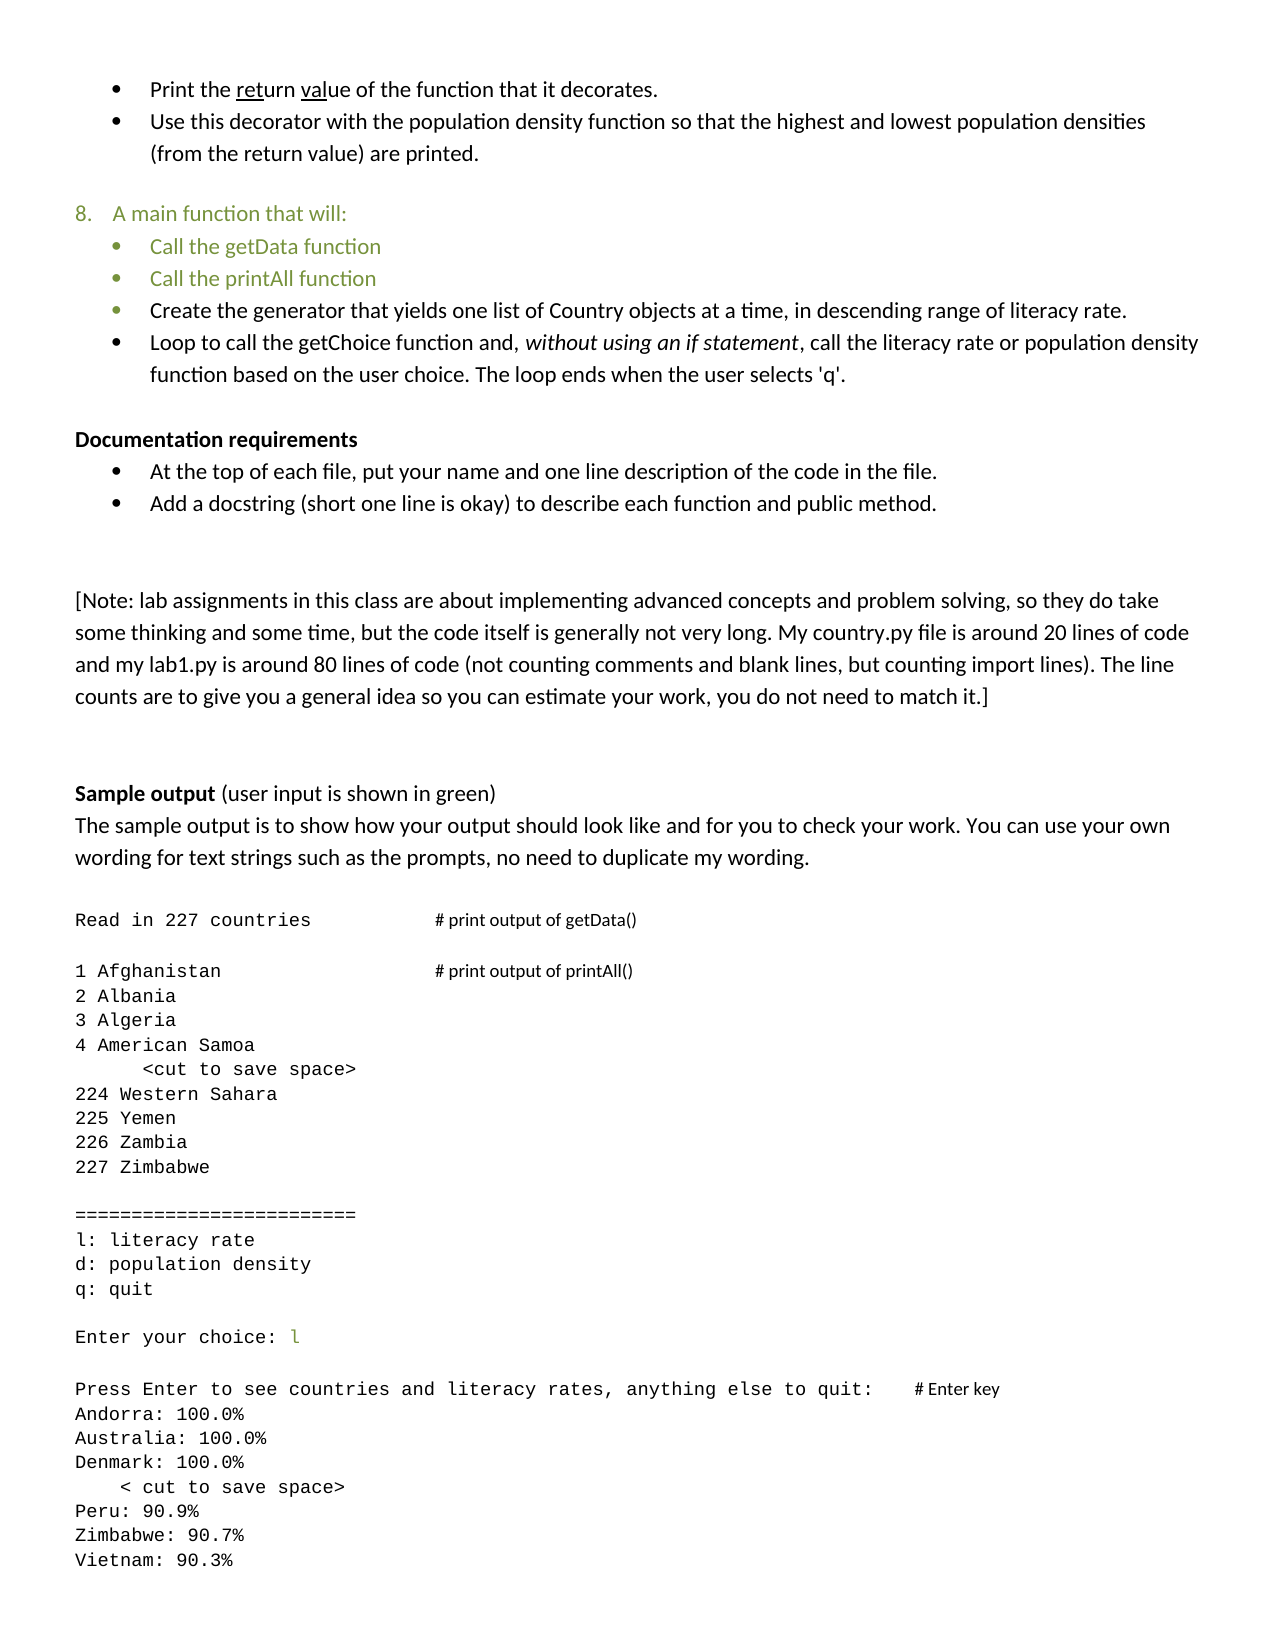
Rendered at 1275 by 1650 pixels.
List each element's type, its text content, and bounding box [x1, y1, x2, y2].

list Call the printAll function [112, 264, 1200, 292]
text 1 Afghanistan # print output of printAll() [75, 959, 1200, 983]
text Sample output (user input is shown in green) [75, 779, 1200, 807]
text [Note: lab assignments in this class are about implementing advanced concepts and problem solving, so they do take some thinking and some time, but the code itself is generally not very long. My country.py file is around 20 lines of code and my lab1.py is around 80 lines of code (not counting comments and blank lines, but counting import lines). The line counts are to give you a general idea so you can estimate your work, you do not need to match it.] [75, 586, 1200, 710]
list Create the generator that yields one list of Country objects at a time, in descending range of literacy rate. [112, 296, 1200, 324]
text Denmark: 100.0% [75, 1453, 1200, 1474]
text ========================= [75, 1206, 1200, 1227]
text 225 Yemen [75, 1109, 1200, 1130]
text d: population density [75, 1255, 1200, 1276]
text 224 Western Sahara [75, 1084, 1200, 1106]
list Add a docstring (short one line is okay) to describe each function and public method. [112, 489, 1200, 517]
text 2 Albania [75, 987, 1200, 1008]
text Australia: 100.0% [75, 1429, 1200, 1450]
text Documentation requirements [75, 425, 1200, 453]
text Enter your choice: l [75, 1328, 1200, 1349]
text < cut to save space> [75, 1477, 1200, 1499]
text q: quit [75, 1279, 1200, 1301]
text Vietnam: 90.3% [75, 1551, 1200, 1572]
text l: literacy rate [75, 1231, 1200, 1252]
list Loop to call the getChoice function and, without using an if statement, call the literacy rate or population density function based on the user choice. The loop ends when the user selects 'q'. [112, 328, 1200, 388]
text 4 American Samoa [75, 1036, 1200, 1057]
text <cut to save space> [75, 1060, 1200, 1081]
text Read in 227 countries # print output of getData() [75, 908, 1200, 932]
list At the top of each file, put your name and one line description of the code in the file. [112, 457, 1200, 485]
list Call the getData function [112, 232, 1200, 260]
text Andorra: 100.0% [75, 1404, 1200, 1426]
text Zimbabwe: 90.7% [75, 1526, 1200, 1547]
text 227 Zimbabwe [75, 1157, 1200, 1179]
text 226 Zambia [75, 1133, 1200, 1154]
list Use this decorator with the population density function so that the highest and lowest population densities (from the return value) are printed. [112, 107, 1200, 167]
list A main function that will: [75, 199, 1200, 228]
text 3 Algeria [75, 1011, 1200, 1032]
text Peru: 90.9% [75, 1502, 1200, 1523]
text Press Enter to see countries and literacy rates, anything else to quit: # Enter key [75, 1377, 1200, 1401]
list Print the return value of the function that it decorates. [112, 75, 1200, 103]
text The sample output is to show how your output should look like and for you to check your work. You can use your own wording for text strings such as the prompts, no need to duplicate my wording. [75, 811, 1200, 871]
